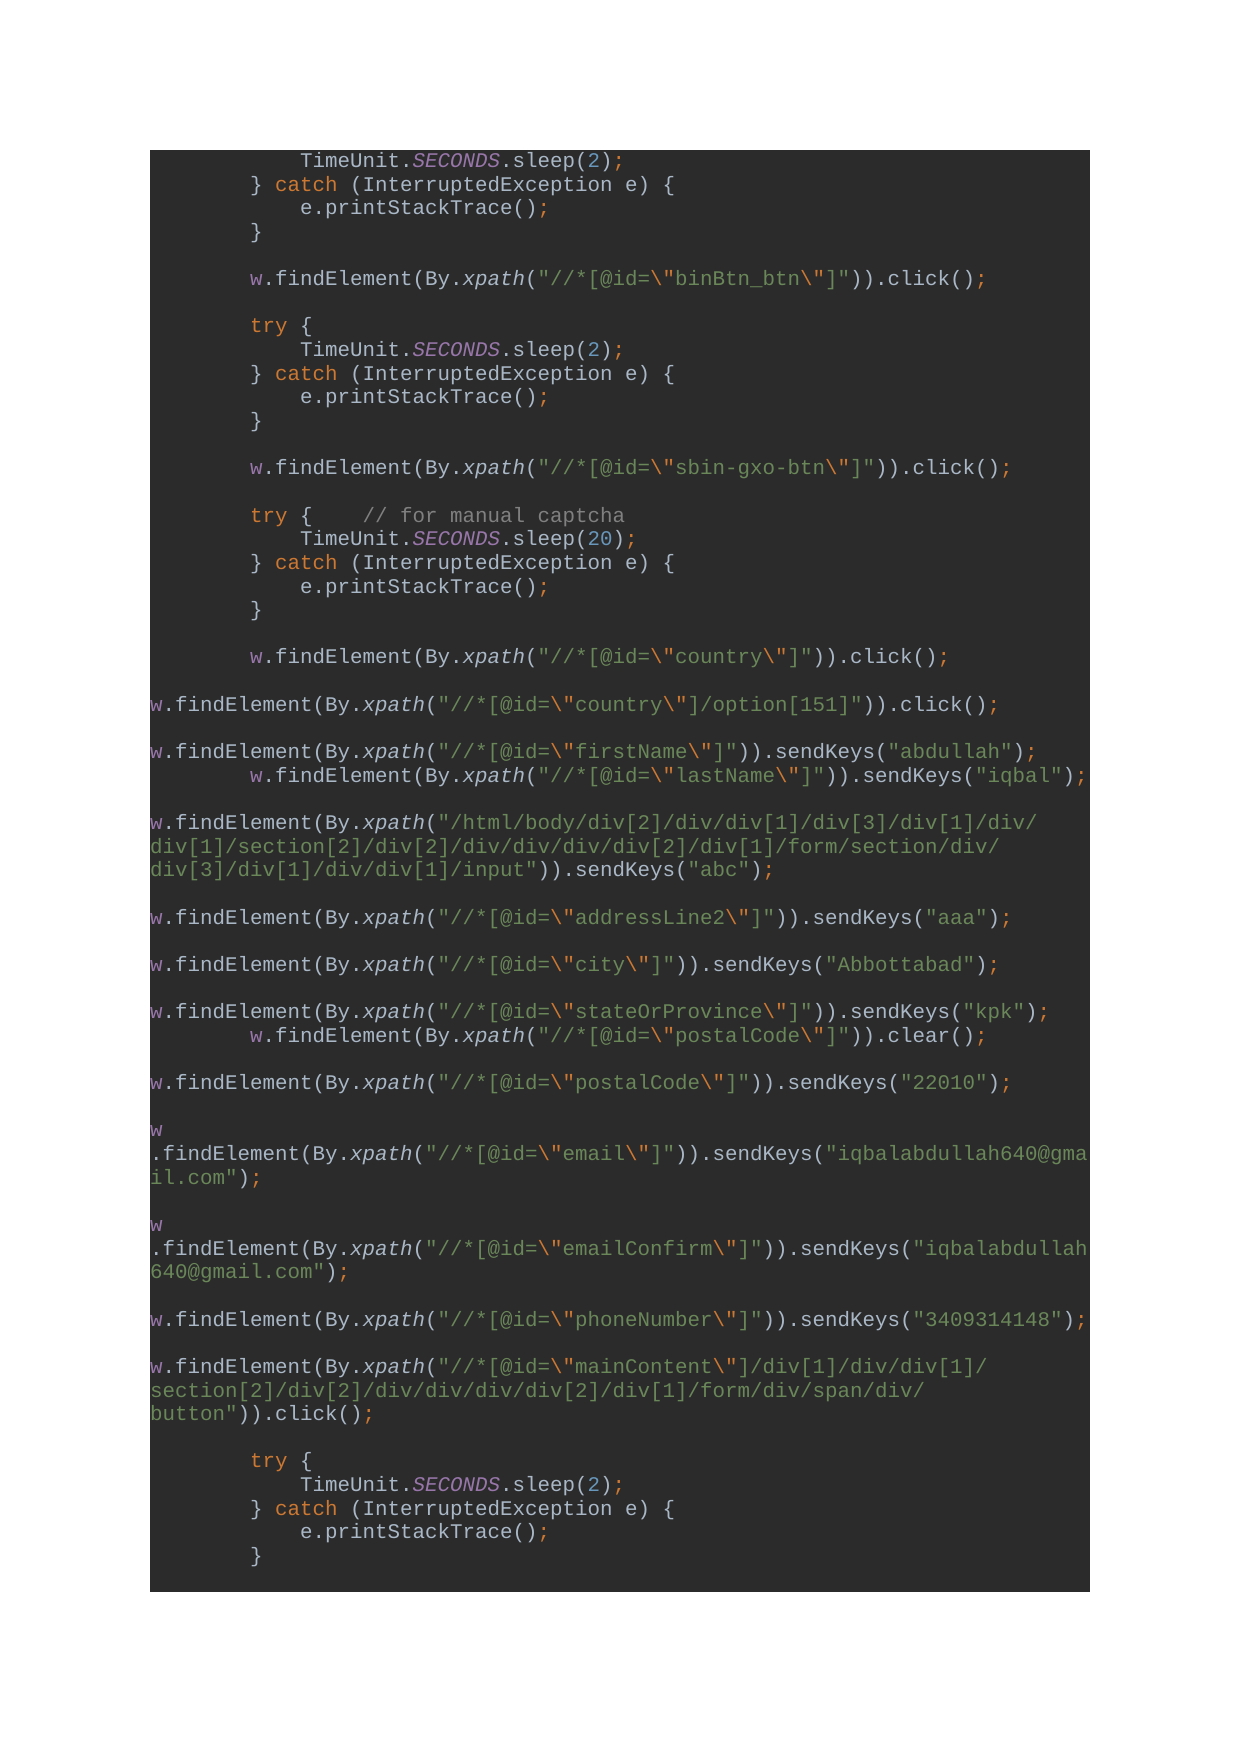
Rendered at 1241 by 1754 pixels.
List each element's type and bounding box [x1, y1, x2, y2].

text [150, 150, 1090, 1592]
